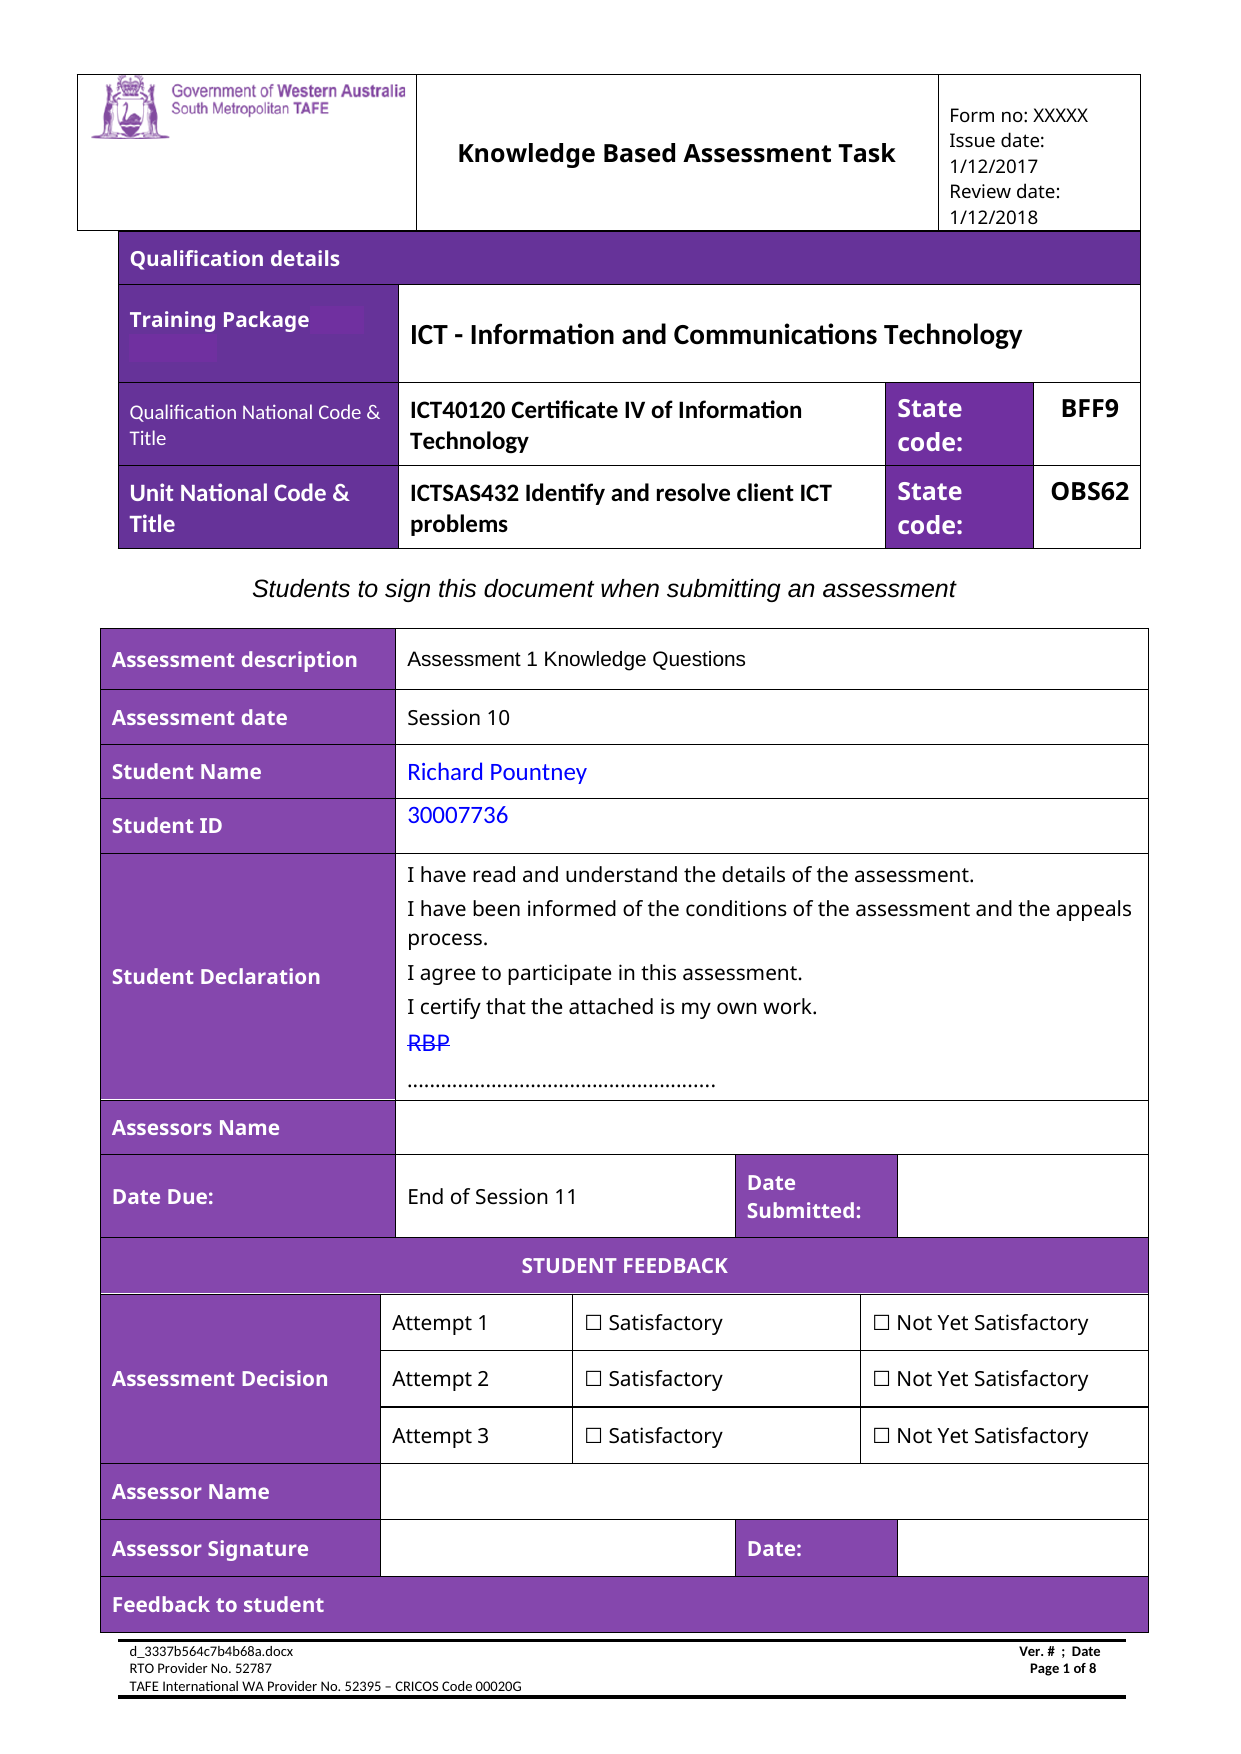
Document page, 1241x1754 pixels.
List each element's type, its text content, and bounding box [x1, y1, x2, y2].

table_cell STUDENT FEEDBACK [101, 1238, 1148, 1293]
table_header Assessment description [101, 629, 395, 689]
table_cell [898, 1155, 1148, 1237]
table_cell Unit National Code & Title [119, 466, 398, 548]
table_cell ☐ Satisfactory [573, 1408, 860, 1463]
table_cell ☐ Not Yet Satisfactory [861, 1351, 1148, 1406]
table_cell Assessment date [101, 690, 395, 744]
table_cell Attempt 3 [381, 1408, 572, 1463]
table_cell Attempt 2 [381, 1351, 572, 1406]
table_cell Student ID [101, 799, 395, 853]
table_cell Assessor Signature [101, 1520, 380, 1576]
text Students to sign this document when submitting an assessment [88, 574, 1122, 603]
table_cell [381, 1464, 1148, 1519]
table_header Assessment 1 Knowledge Questions [396, 629, 1148, 689]
table_cell Student Name [101, 745, 395, 798]
table_cell Attempt 1 [381, 1295, 572, 1350]
table_cell Session 10 [396, 690, 1148, 744]
table_cell Training Package code and title [119, 285, 398, 382]
table_header [399, 232, 1140, 284]
table_cell ☐ Not Yet Satisfactory [861, 1295, 1148, 1350]
table_cell Assessors Name [101, 1101, 395, 1154]
table_cell [396, 1101, 1148, 1154]
table_cell [381, 1520, 735, 1576]
table_cell State code: [886, 466, 1033, 548]
table_cell [898, 1520, 1148, 1576]
table_cell BFF9 [1034, 383, 1140, 465]
table_cell Student Declaration [101, 854, 395, 1099]
table_cell Feedback to student [101, 1577, 1148, 1632]
table_cell Assessment Decision [101, 1295, 380, 1463]
table_cell Assessor Name [101, 1464, 380, 1519]
table_cell ICT - Information and Communications Technology [399, 285, 1140, 382]
table_cell I have read and understand the details of the assessment. I have been informed of the conditions of the assessment and the appeals process. I agree to participate in this assessment. I certify that the attached is my own work. RBP [396, 854, 1148, 1099]
table_cell Date Submitted: [736, 1155, 897, 1237]
table_cell ICT40120 Certificate IV of Information Technology [399, 383, 885, 465]
picture [91, 75, 406, 139]
table_cell ICTSAS432 Identify and resolve client ICT problems [399, 466, 885, 548]
table_cell ☐ Satisfactory [573, 1295, 860, 1350]
table_cell ☐ Not Yet Satisfactory [861, 1408, 1148, 1463]
table_header Qualification details [119, 232, 399, 284]
table_cell OBS62 [1034, 466, 1140, 548]
table_cell End of Session 11 [396, 1155, 735, 1237]
table_cell 30007736 [396, 799, 1148, 853]
table_cell State code: [886, 383, 1033, 465]
table_cell Qualification National Code & Title [119, 383, 398, 465]
table_cell Date: [736, 1520, 897, 1576]
table_cell Richard Pountney [396, 745, 1148, 798]
table_cell Date Due: [101, 1155, 395, 1237]
table_cell ☐ Satisfactory [573, 1351, 860, 1406]
